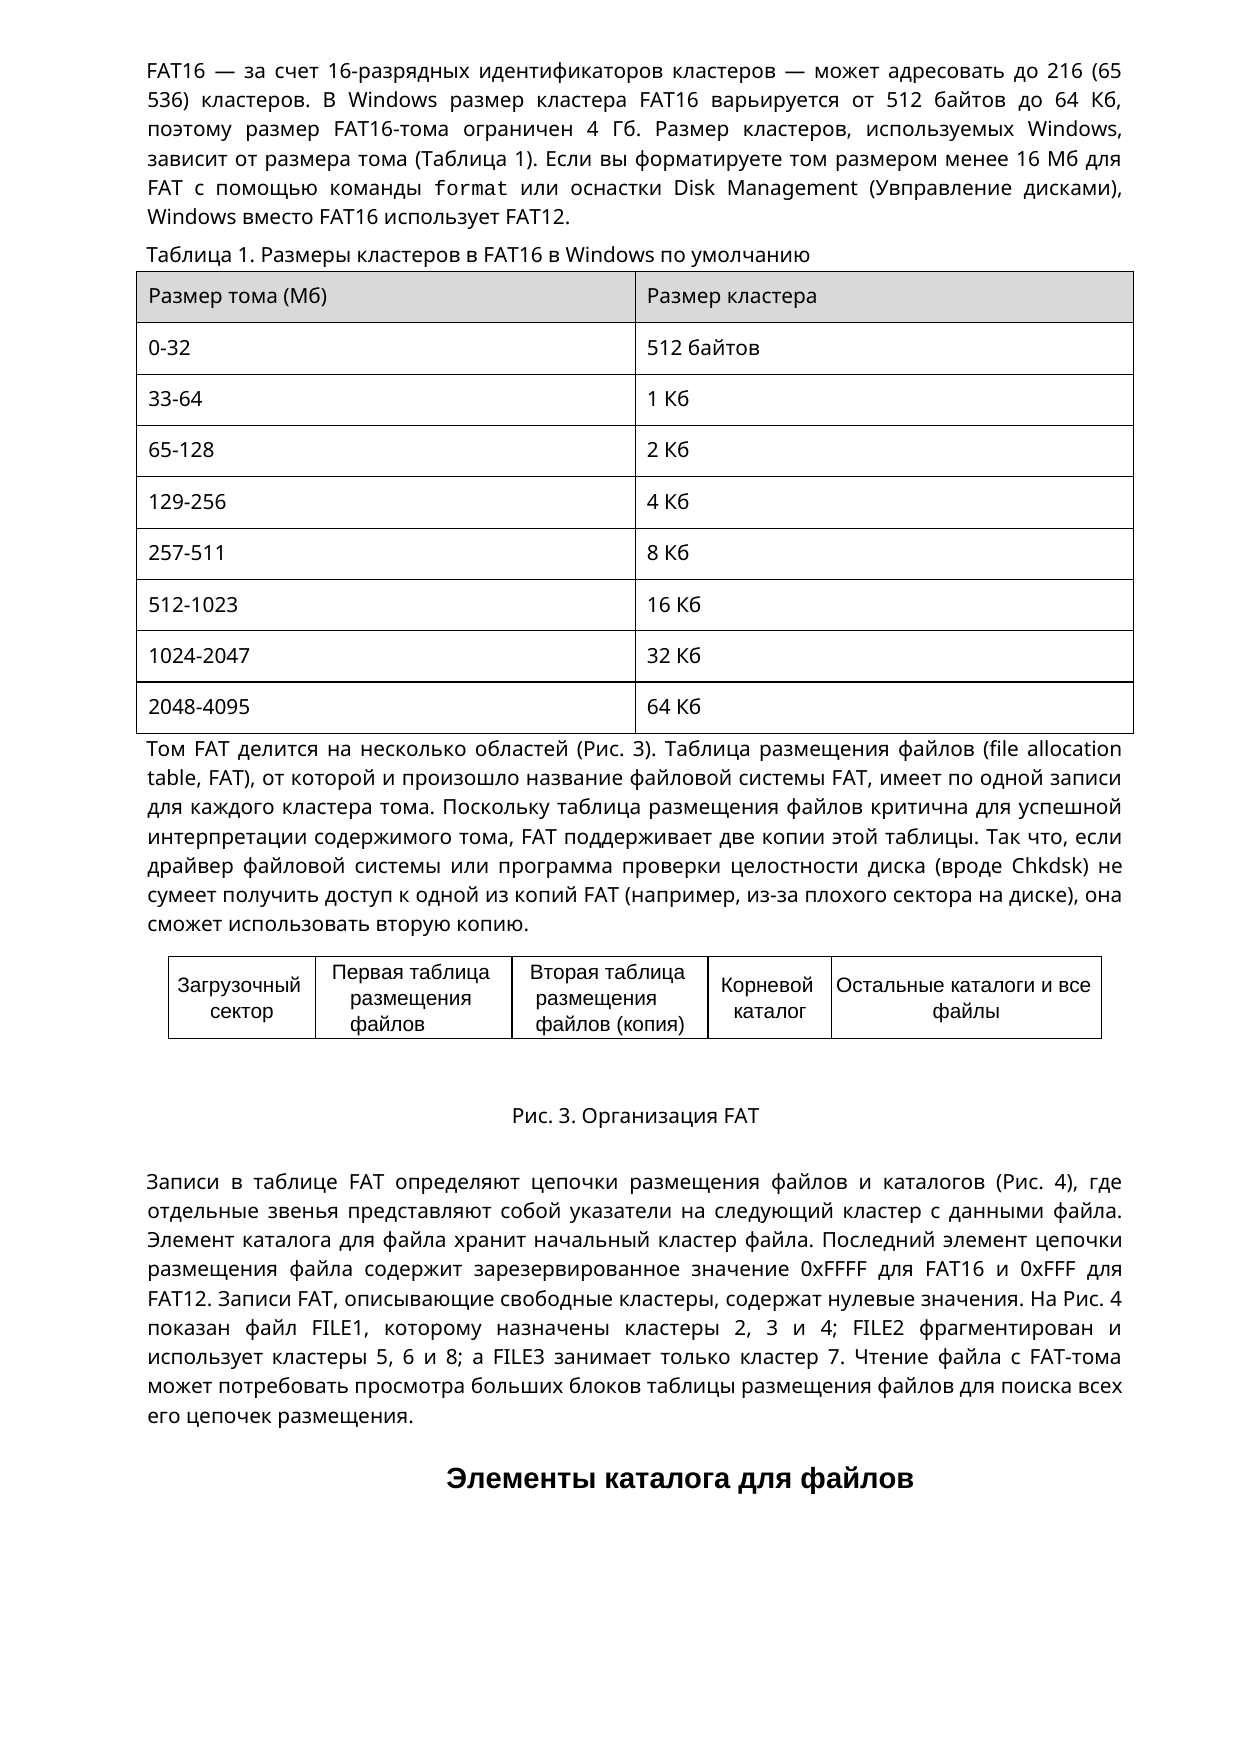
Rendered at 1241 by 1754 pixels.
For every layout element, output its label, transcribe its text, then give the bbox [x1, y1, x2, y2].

table_header Размер тома (Мб) [137, 272, 635, 322]
table_cell 0-32 [137, 323, 635, 373]
text Рис. 3. Организация FAT [147, 1101, 1123, 1129]
text Том FAT делится на несколько областей (Рис. 3). Таблица размещения файлов (file allocation table, FAT), от которой и произошло название файловой системы FAT, имеет по одной записи для каждого кластера тома. Поскольку таблица размещения файлов критична для успешной интерпретации содержимого тома, FAT поддерживает две копии этой таблицы. Так что, если драйвер файловой системы или программа проверки целостности диска (вроде Chkdsk) не сумеет получить доступ к одной из копий FAT (например, из-за плохого сектора на диске), она сможет использовать вторую копию. [146, 734, 1123, 938]
table_header Остальные каталоги и все файлы [832, 957, 1101, 1038]
table_header Загрузочный сектор [169, 957, 315, 1038]
table_cell 16 Кб [636, 580, 1133, 630]
table_header Размер кластера [636, 272, 1133, 322]
table_cell 32 Кб [636, 631, 1133, 681]
table_cell 1024-2047 [137, 631, 635, 681]
table_cell 65-128 [137, 426, 635, 476]
table_header Вторая таблица размещения файлов (копия) [513, 957, 707, 1038]
table_cell 2048-4095 [137, 683, 635, 733]
table_header Корневой каталог [709, 957, 831, 1038]
table_cell 64 Кб [636, 683, 1133, 733]
text Элементы каталога для файлов [231, 1461, 1129, 1494]
text Записи в таблице FAT определяют цепочки размещения файлов и каталогов (Рис. 4), где отдельные звенья представляют собой указатели на следующий кластер с данными файла. Элемент каталога для файла хранит начальный кластер файла. Последний элемент цепочки размещения файла содержит зарезервированное значение 0xFFFF для FAT16 и 0xFFF для FAT12. Записи FAT, описывающие свободные кластеры, содержат нулевые значения. Ha Рис. 4 показан файл FILE1, которому назначены кластеры 2, 3 и 4; FILE2 фрагментирован и использует кластеры 5, 6 и 8; a FILE3 занимает только кластер 7. Чтение файла с FAT-тома может потребовать просмотра больших блоков таблицы размещения файлов для поиска всех его цепочек размещения. [146, 1167, 1123, 1429]
table_header Первая таблица размещения файлов [316, 957, 511, 1038]
table_cell 33-64 [137, 375, 635, 424]
table_cell 8 Кб [636, 529, 1133, 579]
table_cell 129-256 [137, 477, 635, 527]
text Таблица 1. Размеры кластеров в FAT16 в Windows по умолчанию [146, 240, 1123, 269]
table_cell 257-511 [137, 529, 635, 579]
text FAT16 — за счет 16-разрядных идентификаторов кластеров — может адресовать до 216 (65 536) кластеров. B Windows размер кластера FAT16 варьируется от 512 байтов до 64 Кб, поэтому размер FAT16-томa ограничен 4 Гб. Размер кластеров, используемых Windows, зависит от размера тома (Таблица 1). Если вы форматируете том размером менее 16 Мб для FAT с помощью команды format или оснастки Disk Management (Увправление дисками), Windows вместо FAT16 использует FAT12. [146, 56, 1123, 231]
table_cell 2 Кб [636, 426, 1133, 476]
table_cell 512-1023 [137, 580, 635, 630]
table_cell 512 байтов [636, 323, 1133, 373]
table_cell 4 Кб [636, 477, 1133, 527]
table_cell 1 Кб [636, 375, 1133, 424]
